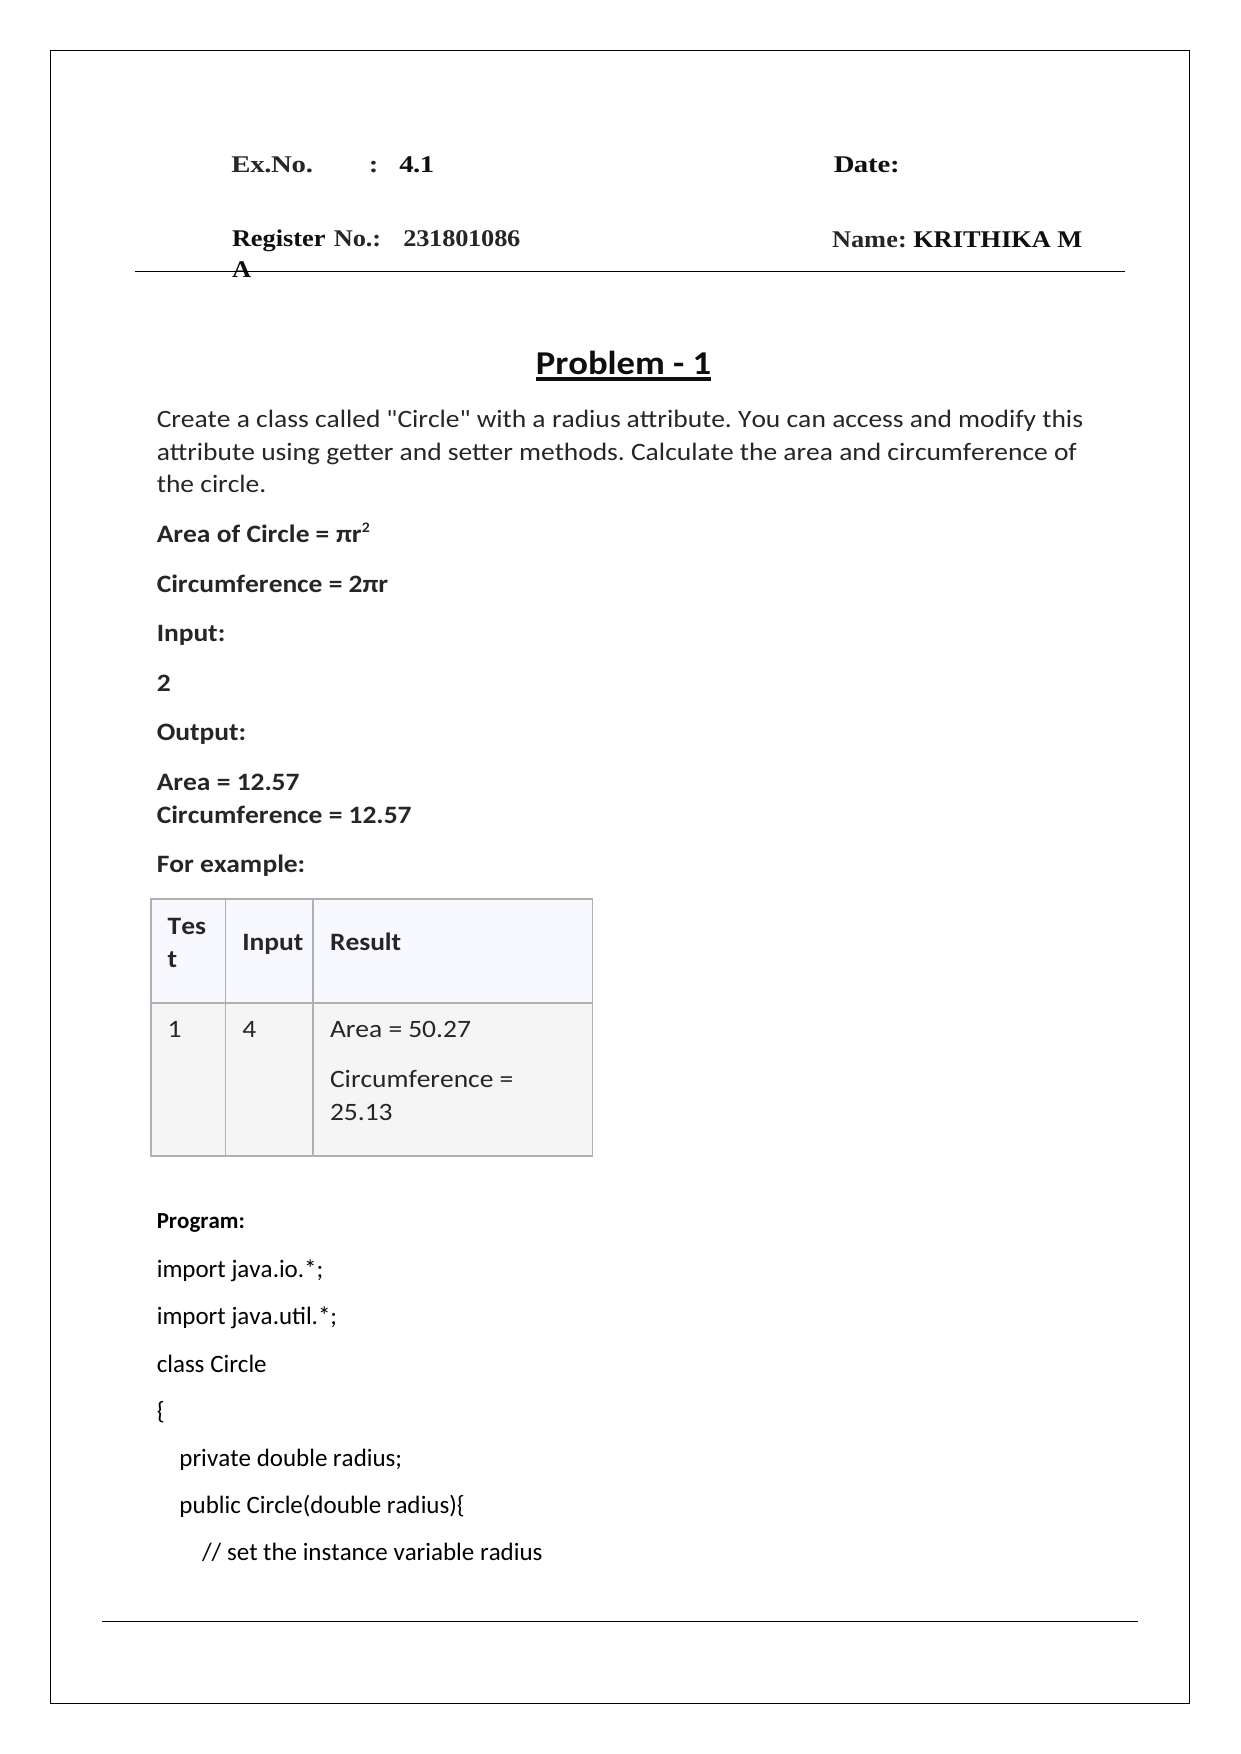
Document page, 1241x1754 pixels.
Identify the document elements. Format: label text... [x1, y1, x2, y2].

text 2 [157, 667, 1090, 697]
text private double radius; [157, 1442, 1090, 1473]
table_header Test [152, 900, 225, 1002]
text class Circle [157, 1348, 1090, 1378]
table_cell 4 [226, 1004, 312, 1155]
text Create a class called "Circle" with a radius attribute. You can access and modify this attribute using getter and setter methods. Calculate the area and circumference of the circle. [157, 403, 1090, 499]
table_cell Area = 50.27 Circumference = 25.13 [314, 1004, 592, 1155]
text import java.util.*; [157, 1301, 1090, 1331]
text Ex.No. : 4.1 Date: [231, 150, 1090, 178]
table_cell 1 [152, 1004, 225, 1155]
text public Circle(double radius){ [157, 1489, 1090, 1520]
text Circumference = 2πr [157, 568, 1090, 598]
text Problem - 1 [157, 342, 1090, 383]
text Area = 12.57 Circumference = 12.57 [157, 766, 1090, 829]
text Output: [157, 717, 1090, 747]
table_header Input [226, 900, 312, 1002]
text Register No.: 231801086 Name: KRITHIKA M A [232, 224, 1090, 271]
text Input: [157, 617, 1090, 648]
text import java.io.*; [157, 1253, 1090, 1284]
text Program: [157, 1206, 1090, 1234]
text // set the instance variable radius [157, 1536, 1090, 1567]
text { [157, 1395, 1090, 1425]
text Area of Circle = πr2 [157, 518, 1090, 549]
table_header Result [314, 900, 592, 1002]
text For example: [157, 849, 1090, 879]
